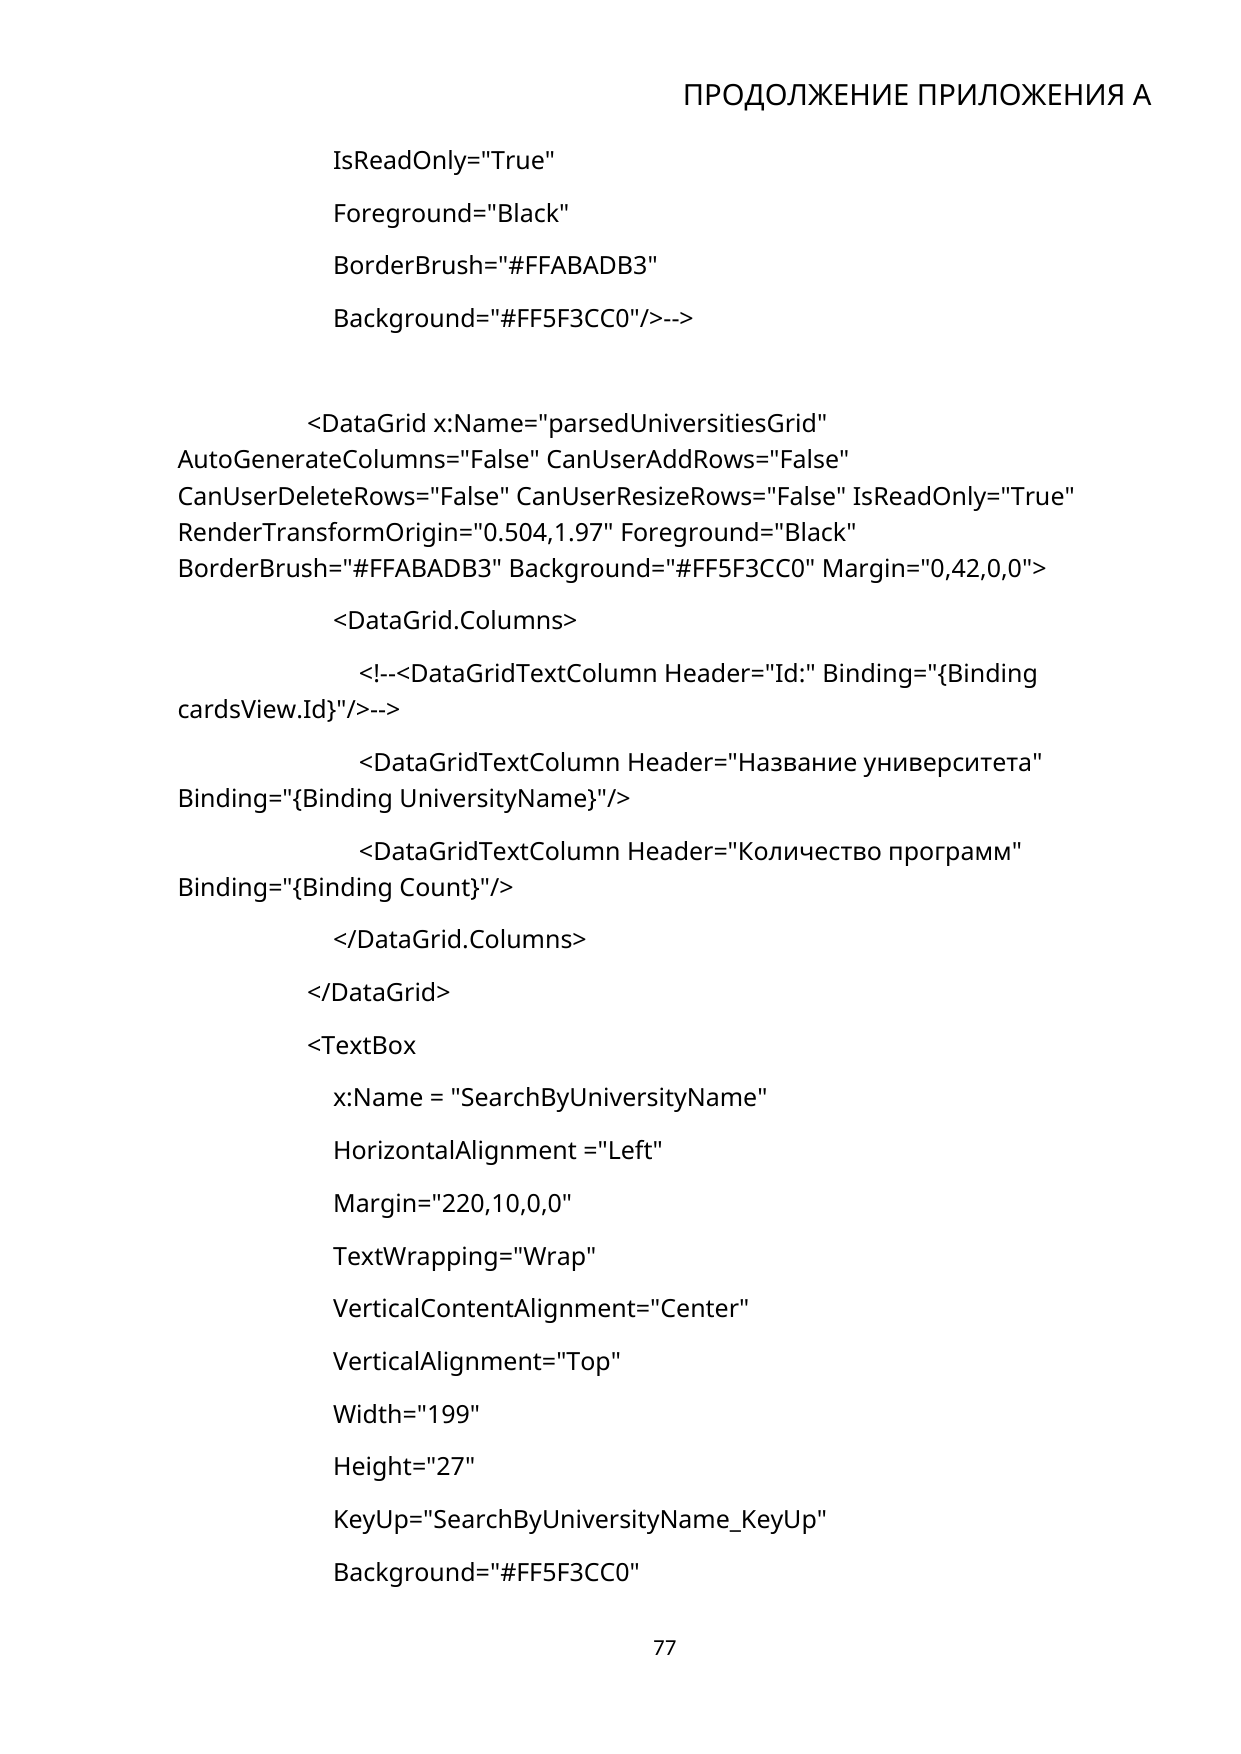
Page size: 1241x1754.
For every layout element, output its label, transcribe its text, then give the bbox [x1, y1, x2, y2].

text VerticalAlignment="Top" [177, 1344, 1152, 1378]
text HorizontalAlignment ="Left" [177, 1133, 1152, 1167]
text TextWrapping="Wrap" [177, 1238, 1152, 1272]
text VerticalContentAlignment="Center" [177, 1291, 1152, 1325]
text <!--<DataGridTextColumn Header="Id:" Binding="{Binding cardsView.Id}"/>--> [177, 656, 1152, 726]
text </DataGrid> [177, 975, 1152, 1009]
text BorderBrush="#FFABADB3" [177, 248, 1152, 282]
text Foreground="Black" [177, 195, 1152, 229]
text Height="27" [177, 1449, 1152, 1483]
text Background="#FF5F3CC0" [177, 1554, 1152, 1588]
text x:Name = "SearchByUniversityName" [177, 1080, 1152, 1114]
text <DataGrid x:Name="parsedUniversitiesGrid" AutoGenerateColumns="False" CanUserAddRows="False" CanUserDeleteRows="False" CanUserResizeRows="False" IsReadOnly="True" RenderTransformOrigin="0.504,1.97" Foreground="Black" BorderBrush="#FFABADB3" Background="#FF5F3CC0" Margin="0,42,0,0"> [177, 406, 1152, 584]
text KeyUp="SearchByUniversityName_KeyUp" [177, 1502, 1152, 1536]
text <TextBox [177, 1027, 1152, 1061]
text Width="199" [177, 1396, 1152, 1430]
text <DataGridTextColumn Header="Название университета" Binding="{Binding UniversityName}"/> [177, 744, 1152, 814]
text IsReadOnly="True" [177, 143, 1152, 177]
text Background="#FF5F3CC0"/>--> [177, 301, 1152, 335]
text </DataGrid.Columns> [177, 922, 1152, 956]
text <DataGridTextColumn Header="Количество программ" Binding="{Binding Count}"/> [177, 833, 1152, 903]
text <DataGrid.Columns> [177, 603, 1152, 637]
text Margin="220,10,0,0" [177, 1186, 1152, 1219]
